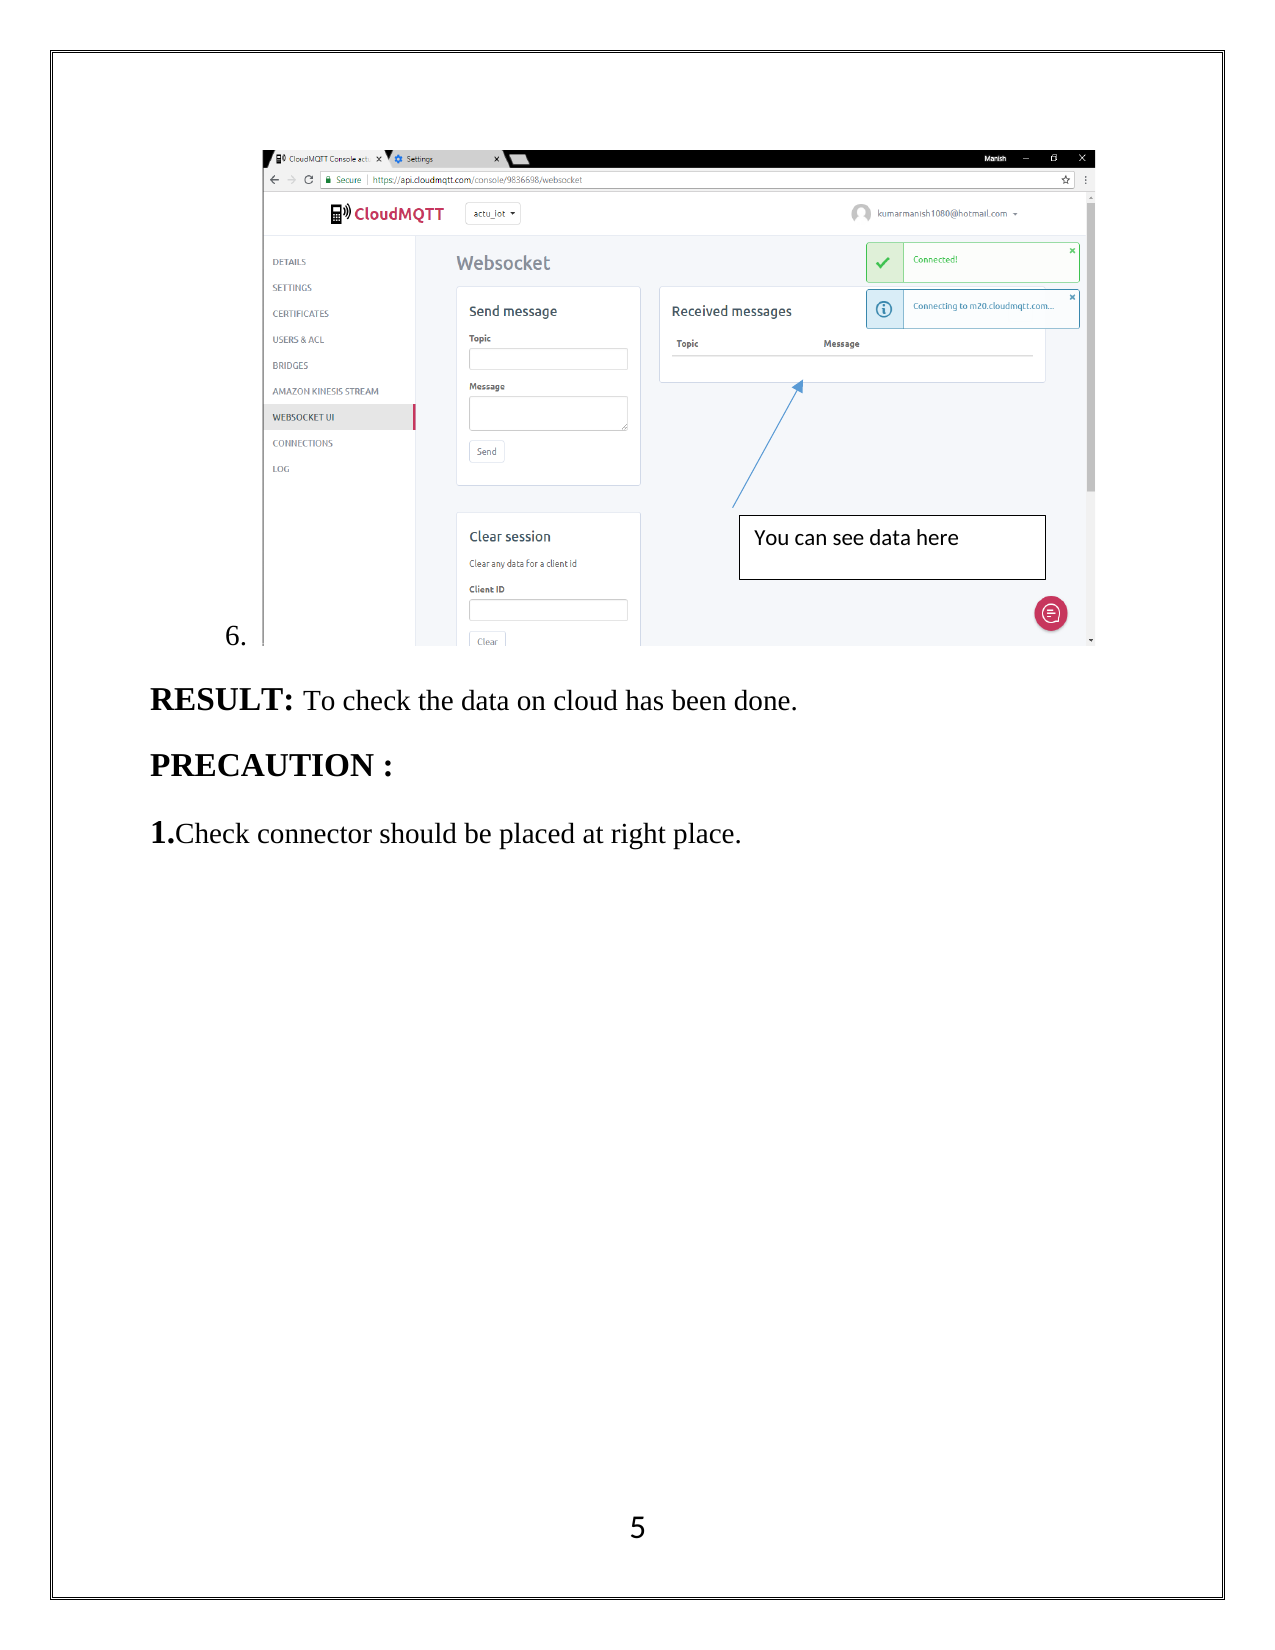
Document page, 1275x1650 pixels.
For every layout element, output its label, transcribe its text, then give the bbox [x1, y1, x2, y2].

text RESULT: To check the data on cloud has been done. [150, 679, 1125, 717]
text PRECAUTION : [150, 746, 1125, 784]
text 1.Check connector should be placed at right place. [150, 812, 1125, 850]
picture [262, 150, 1096, 646]
